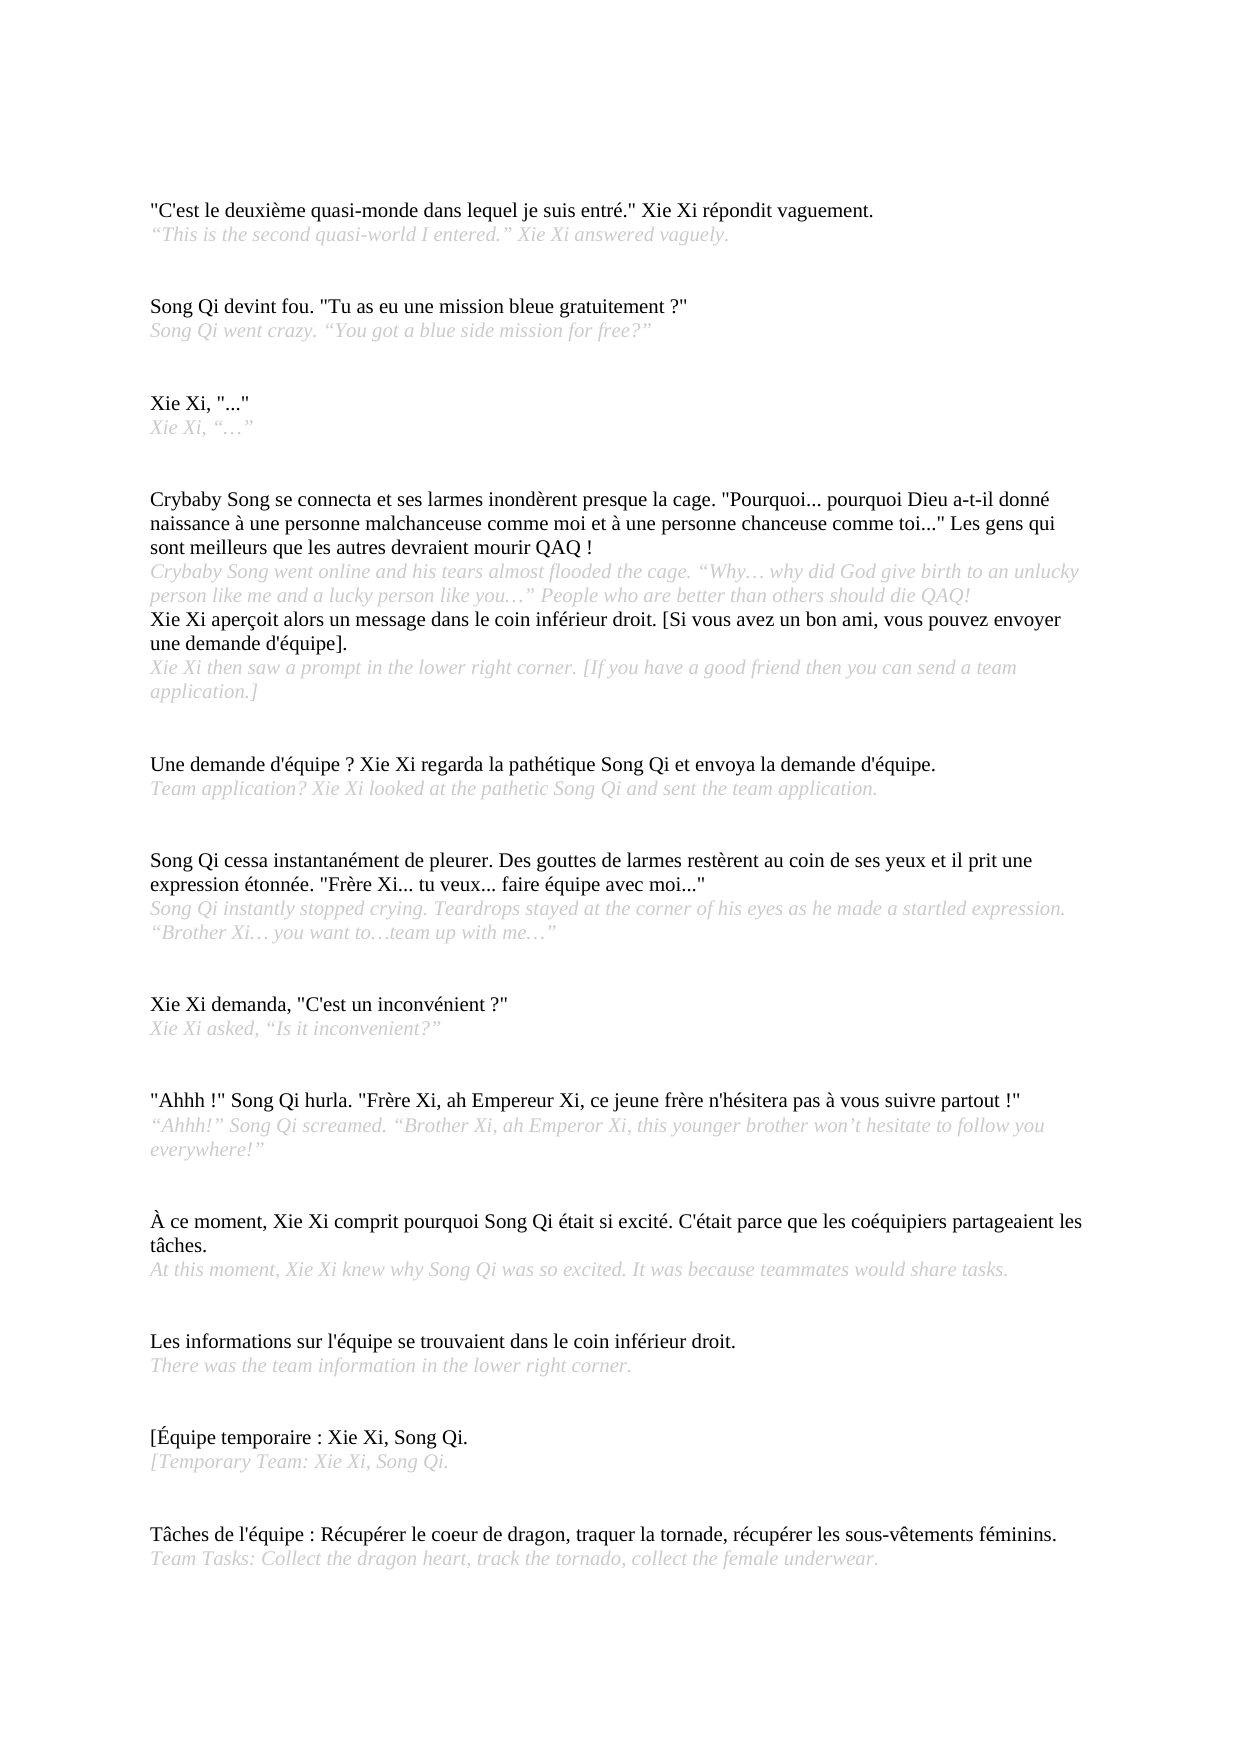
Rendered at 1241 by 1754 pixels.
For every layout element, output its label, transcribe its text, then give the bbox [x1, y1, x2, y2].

text "Ahhh !" Song Qi hurla. "Frère Xi, ah Empereur Xi, ce jeune frère n'hésitera pas à vous suivre partout !" “Ahhh!” Song Qi screamed. “Brother Xi, ah Emperor Xi, this younger brother won’t hesitate to follow you everywhere!” [150, 1088, 1090, 1161]
text Xie Xi aperçoit alors un message dans le coin inférieur droit. [Si vous avez un bon ami, vous pouvez envoyer une demande d'équipe]. Xie Xi then saw a prompt in the lower right corner. [If you have a good friend then you can send a team application.] [150, 607, 1090, 703]
text "C'est le deuxième quasi-monde dans lequel je suis entré." Xie Xi répondit vaguement. “This is the second quasi-world I entered.” Xie Xi answered vaguely. [150, 198, 1090, 246]
text Une demande d'équipe ? Xie Xi regarda la pathétique Song Qi et envoya la demande d'équipe. Team application? Xie Xi looked at the pathetic Song Qi and sent the team application. [150, 752, 1090, 800]
text Les informations sur l'équipe se trouvaient dans le coin inférieur droit. There was the team information in the lower right corner. [150, 1329, 1090, 1377]
text À ce moment, Xie Xi comprit pourquoi Song Qi était si excité. C'était parce que les coéquipiers partageaient les tâches. At this moment, Xie Xi knew why Song Qi was so excited. It was because teammates would share tasks. [150, 1209, 1090, 1281]
text Song Qi devint fou. "Tu as eu une mission bleue gratuitement ?" Song Qi went crazy. “You got a blue side mission for free?” [150, 294, 1090, 342]
text [Équipe temporaire : Xie Xi, Song Qi. [Temporary Team: Xie Xi, Song Qi. [150, 1425, 1090, 1473]
text Xie Xi demanda, "C'est un inconvénient ?" Xie Xi asked, “Is it inconvenient?” [150, 992, 1090, 1040]
text Tâches de l'équipe : Récupérer le coeur de dragon, traquer la tornade, récupérer les sous-vêtements féminins. Team Tasks: Collect the dragon heart, track the tornado, collect the female underwear. [150, 1522, 1090, 1570]
text Crybaby Song se connecta et ses larmes inondèrent presque la cage. "Pourquoi... pourquoi Dieu a-t-il donné naissance à une personne malchanceuse comme moi et à une personne chanceuse comme toi..." Les gens qui sont meilleurs que les autres devraient mourir QAQ ! Crybaby Song went online and his tears almost flooded the cage. “Why… why did God give birth to an unlucky person like me and a lucky person like you…” People who are better than others should die QAQ! [150, 487, 1090, 607]
text Song Qi cessa instantanément de pleurer. Des gouttes de larmes restèrent au coin de ses yeux et il prit une expression étonnée. "Frère Xi... tu veux... faire équipe avec moi..." Song Qi instantly stopped crying. Teardrops stayed at the corner of his eyes as he made a startled expression. “Brother Xi… you want to…team up with me…” [150, 848, 1090, 944]
text Xie Xi, "..." Xie Xi, “…” [150, 391, 1090, 439]
